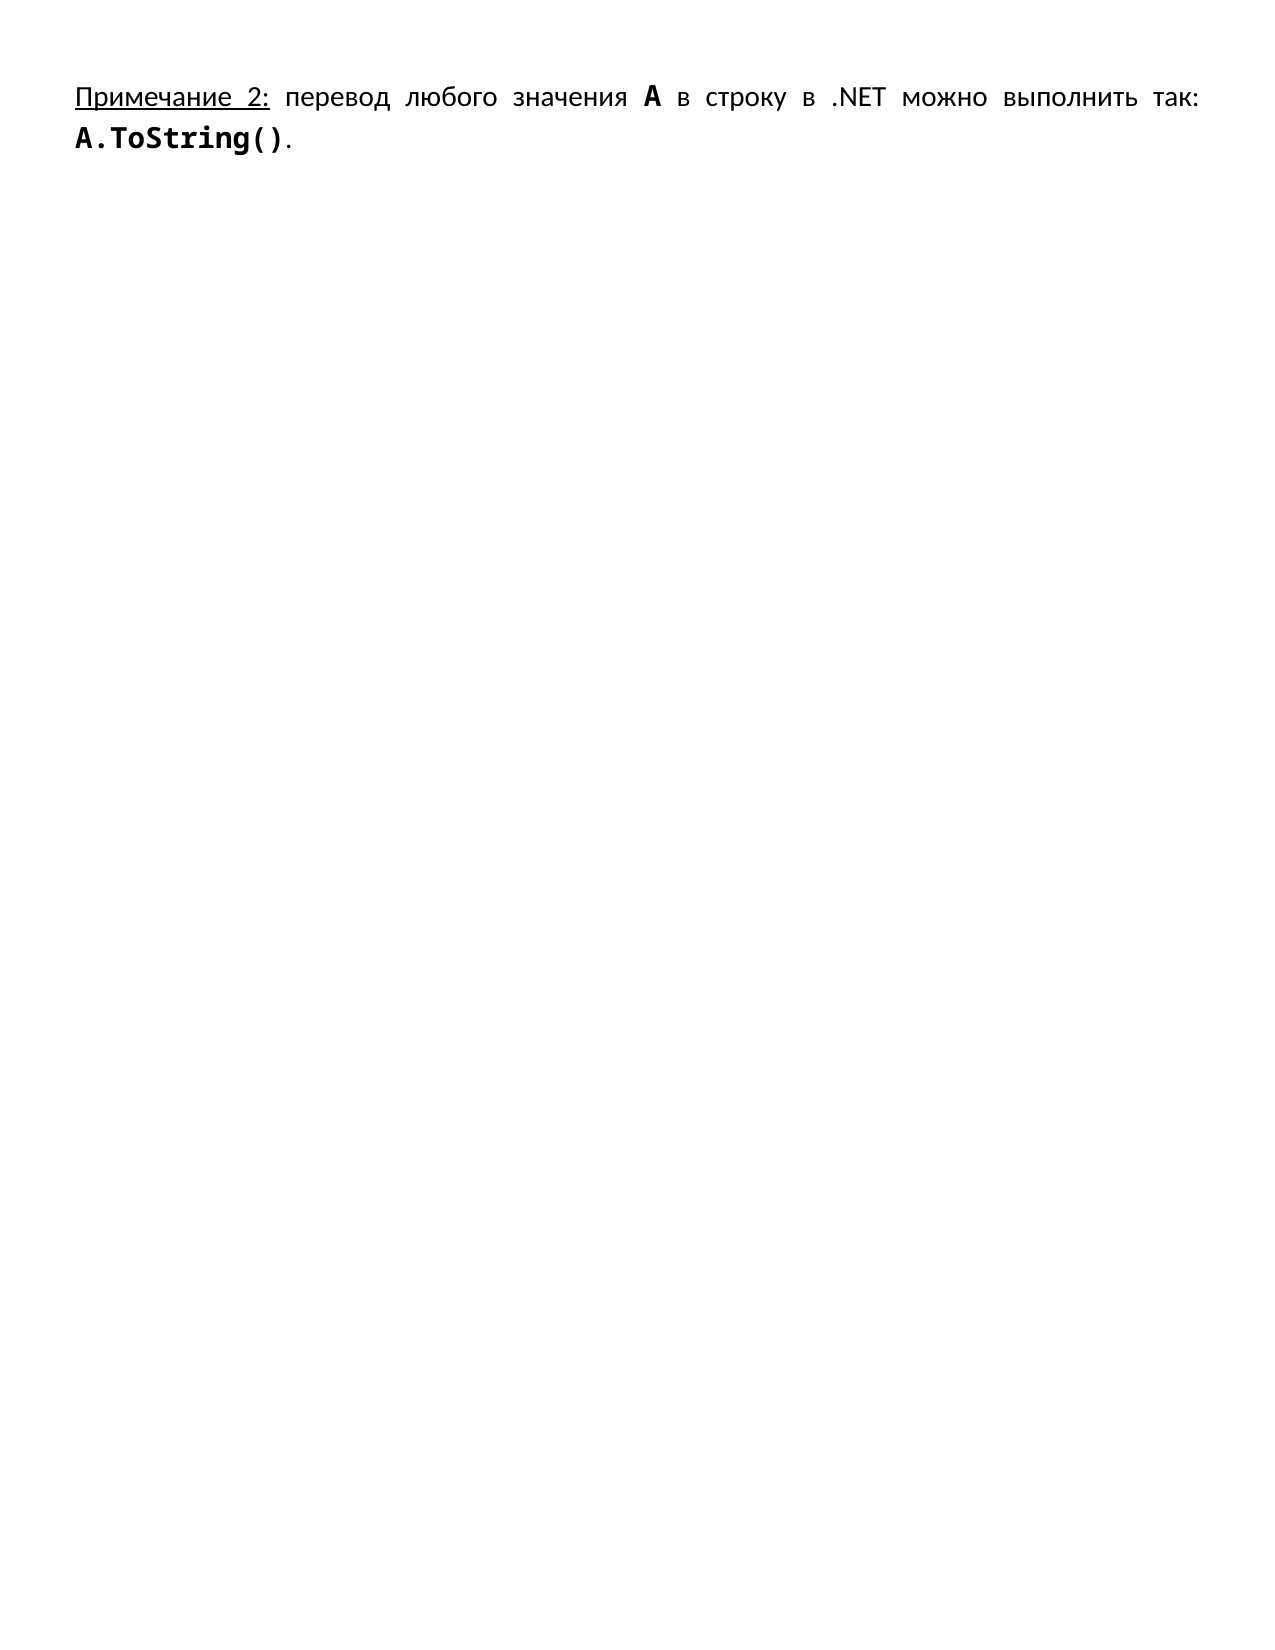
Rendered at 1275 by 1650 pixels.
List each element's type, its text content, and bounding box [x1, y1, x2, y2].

text Примечание 2: перевод любого значения A в строку в .NET можно выполнить так: A.ToString(). [75, 75, 1200, 157]
